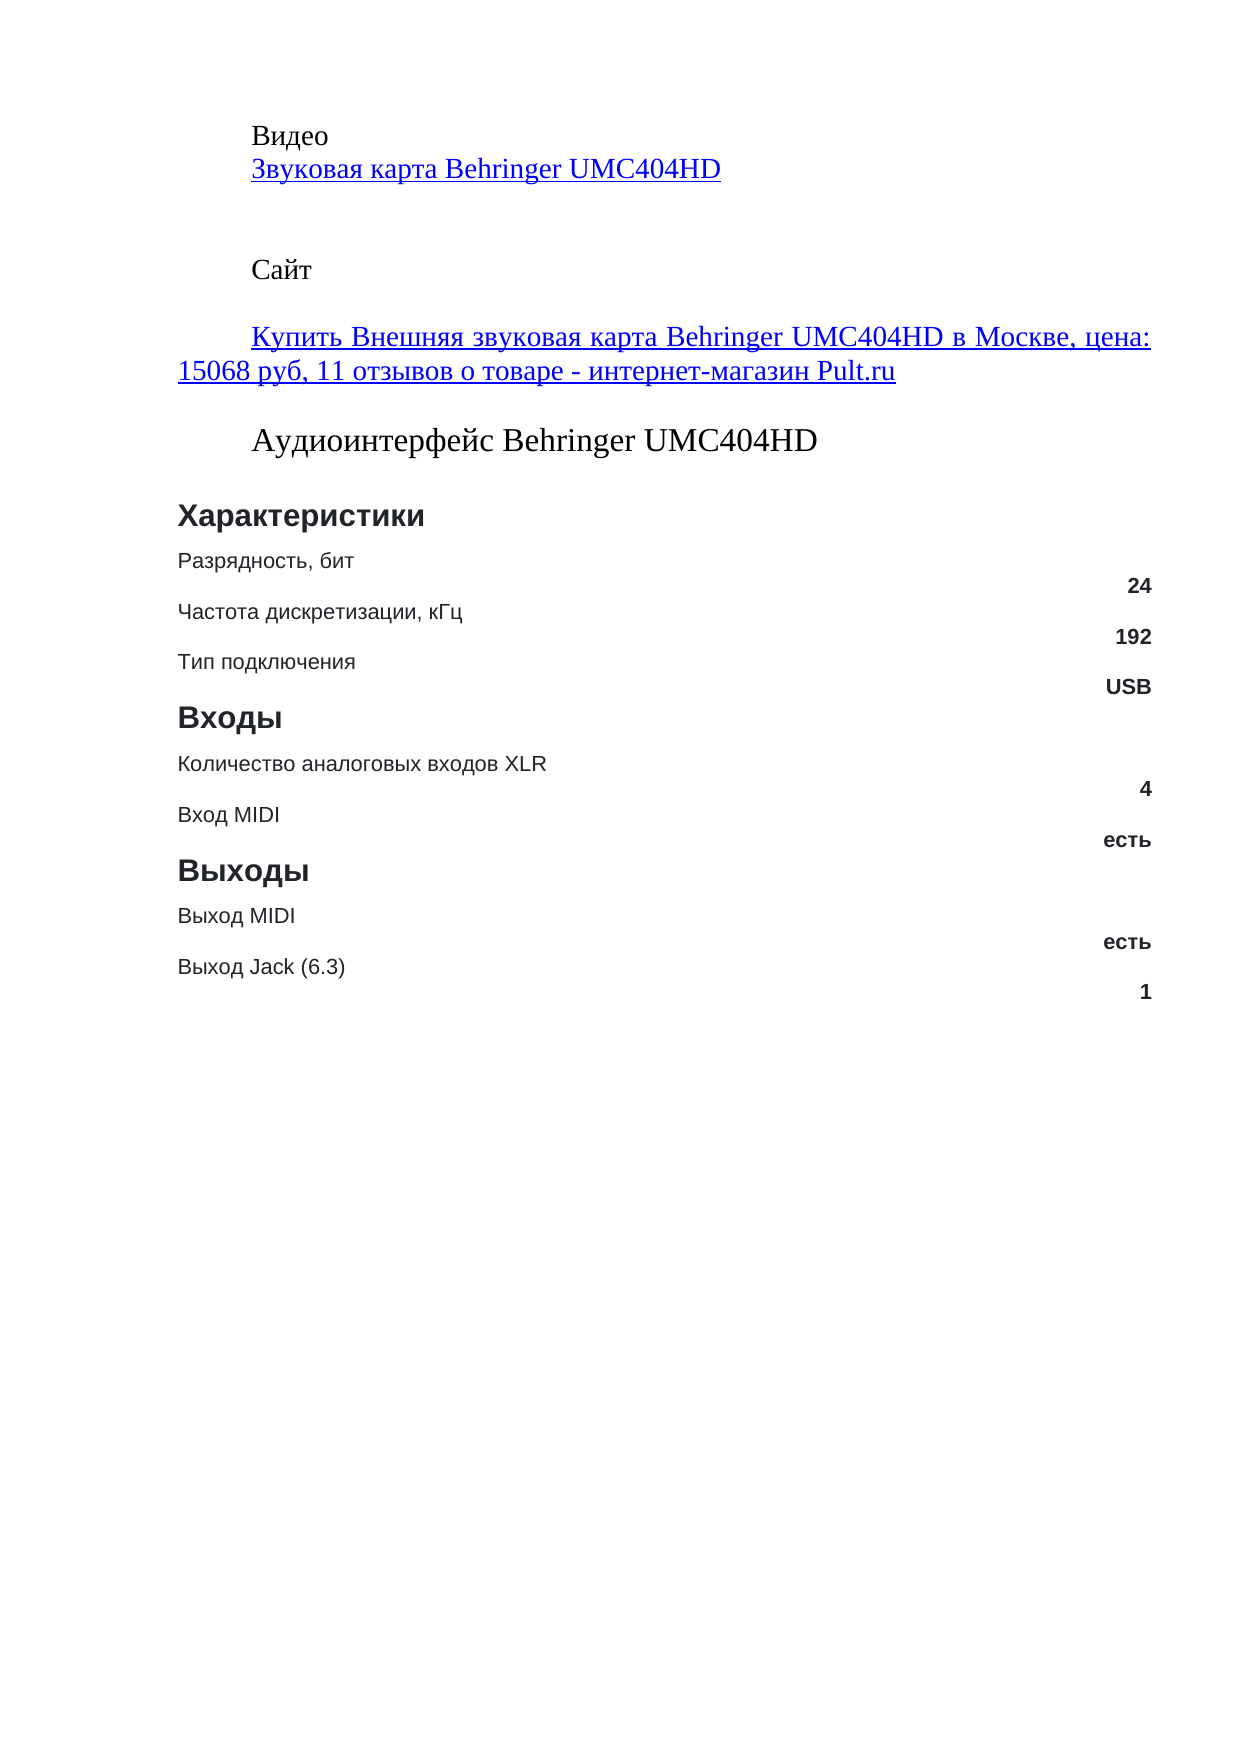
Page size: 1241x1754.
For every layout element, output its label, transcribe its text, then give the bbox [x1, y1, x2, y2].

text 4 [177, 776, 1152, 801]
text 1 [177, 979, 1152, 1004]
text 24 [177, 573, 1152, 599]
text Вход MIDI [177, 801, 1152, 827]
text Входы [177, 699, 1152, 735]
text Выход Jack (6.3) [177, 954, 1152, 979]
text Разрядность, бит [177, 548, 1152, 573]
text Количество аналоговых входов XLR [177, 751, 1152, 776]
text Тип подключения [177, 649, 1152, 674]
text Выход MIDI [177, 903, 1152, 929]
text Звуковая карта Behringer UMC404HD [177, 152, 1152, 185]
text Сайт [177, 252, 1152, 286]
text есть [177, 929, 1152, 954]
text Видео [177, 118, 1152, 152]
text Характеристики [177, 497, 1152, 533]
text USB [177, 674, 1152, 699]
text 192 [177, 624, 1152, 649]
text Купить Внешняя звуковая карта Behringer UMC404HD в Москве, цена: 15068 руб, 11 отзывов о товаре - интернет-магазин Pult.ru [177, 319, 1152, 386]
text Выходы [177, 852, 1152, 888]
text есть [177, 827, 1152, 852]
text Аудиоинтерфейс Behringer UMC404HD [177, 420, 1152, 458]
text Частота дискретизации, кГц [177, 599, 1152, 624]
